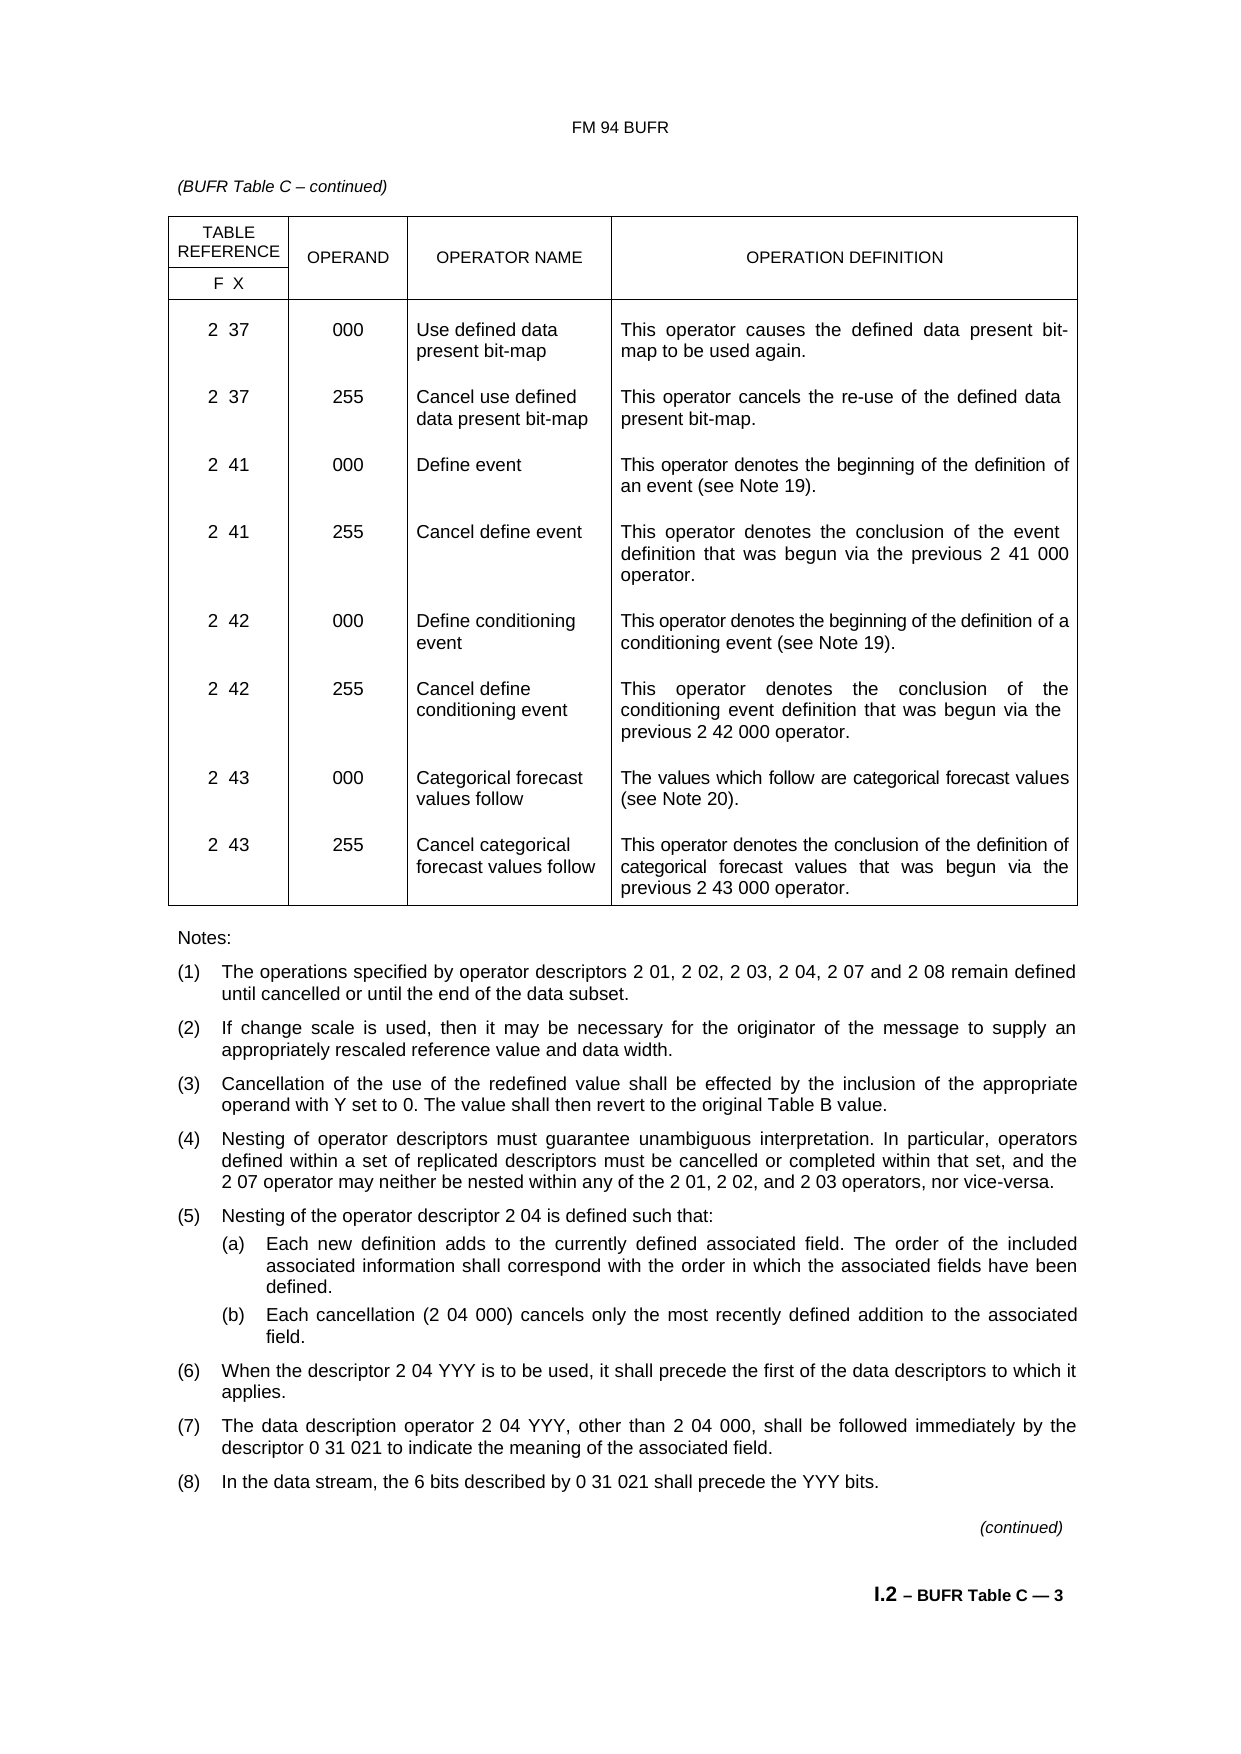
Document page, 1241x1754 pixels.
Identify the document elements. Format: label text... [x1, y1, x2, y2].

table_cell 2 43 [169, 816, 288, 904]
table_header TABLE REFERENCE [169, 217, 288, 267]
table_cell This operator cancels the re-use of the defined data present bit-map. [612, 368, 1077, 435]
table_cell Use defined data present bit-map [408, 300, 611, 367]
table_cell This operator denotes the beginning of the definition of an event (see Note 19). [612, 435, 1077, 502]
table_cell 255 [289, 816, 407, 904]
text (2) If change scale is used, then it may be necessary for the originator of the message to supply an appropriately rescaled reference value and data width. [177, 1017, 1078, 1060]
table_cell This operator denotes the conclusion of the conditioning event definition that was begun via the previous 2 42 000 operator. [612, 659, 1077, 748]
text (BUFR Table C – continued) [177, 177, 1063, 196]
table_cell This operator denotes the conclusion of the event definition that was begun via the previous 2 41 000 operator. [612, 503, 1077, 591]
table_cell Cancel define conditioning event [408, 659, 611, 748]
table_header OPERATION DEFINITION [612, 217, 1077, 299]
table_cell 2 37 [169, 368, 288, 435]
table_cell F X [169, 268, 288, 299]
table_cell 255 [289, 368, 407, 435]
text (6) When the descriptor 2 04 YYY is to be used, it shall precede the first of the data descriptors to which it applies. [177, 1360, 1078, 1403]
text (8) In the data stream, the 6 bits described by 0 31 021 shall precede the YYY bits. [177, 1471, 1078, 1492]
table_cell 000 [289, 435, 407, 502]
table_cell 2 43 [169, 748, 288, 816]
table_cell Cancel define event [408, 503, 611, 591]
text (a) Each new definition adds to the currently defined associated field. The order of the included associated information shall correspond with the order in which the associated fields have been defined. [222, 1233, 1078, 1298]
table_cell 000 [289, 591, 407, 659]
table_header OPERAND [289, 217, 407, 299]
text (4) Nesting of operator descriptors must guarantee unambiguous interpretation. In particular, operators defined within a set of replicated descriptors must be cancelled or completed within that set, and the 2 07 operator may neither be nested within any of the 2 01, 2 02, and 2 03 operators, nor vice-versa. [177, 1128, 1078, 1193]
table_cell Cancel use defined data present bit-map [408, 368, 611, 435]
table_cell 255 [289, 503, 407, 591]
table_cell 2 41 [169, 503, 288, 591]
table_cell 2 37 [169, 300, 288, 367]
text (continued) [177, 1517, 1063, 1537]
table_header OPERATOR NAME [408, 217, 611, 299]
text (3) Cancellation of the use of the redefined value shall be effected by the inclusion of the appropriate operand with Y set to 0. The value shall then revert to the original Table B value. [177, 1072, 1078, 1116]
table_cell This operator causes the defined data present bit- map to be used again. [612, 300, 1077, 367]
text (b) Each cancellation (2 04 000) cancels only the most recently defined addition to the associated field. [222, 1304, 1078, 1347]
table_cell Categorical forecast values follow [408, 748, 611, 816]
table_cell 2 41 [169, 435, 288, 502]
table_cell 2 42 [169, 659, 288, 748]
text (5) Nesting of the operator descriptor 2 04 is defined such that: [177, 1205, 1078, 1227]
table_cell 2 42 [169, 591, 288, 659]
table_cell The values which follow are categorical forecast values (see Note 20). [612, 748, 1077, 816]
table_cell Define conditioning event [408, 591, 611, 659]
table_cell 000 [289, 748, 407, 816]
table_cell 000 [289, 300, 407, 367]
table_cell Define event [408, 435, 611, 502]
text (7) The data description operator 2 04 YYY, other than 2 04 000, shall be followed immediately by the descriptor 0 31 021 to indicate the meaning of the associated field. [177, 1415, 1078, 1458]
table_cell This operator denotes the conclusion of the definition of categorical forecast values that was begun via the previous 2 43 000 operator. [612, 816, 1077, 904]
text Notes: [177, 927, 1063, 949]
table_cell This operator denotes the beginning of the definition of a conditioning event (see Note 19). [612, 591, 1077, 659]
table_cell 255 [289, 659, 407, 748]
table_cell Cancel categorical forecast values follow [408, 816, 611, 904]
text (1) The operations specified by operator descriptors 2 01, 2 02, 2 03, 2 04, 2 07 and 2 08 remain defined until cancelled or until the end of the data subset. [177, 961, 1078, 1004]
